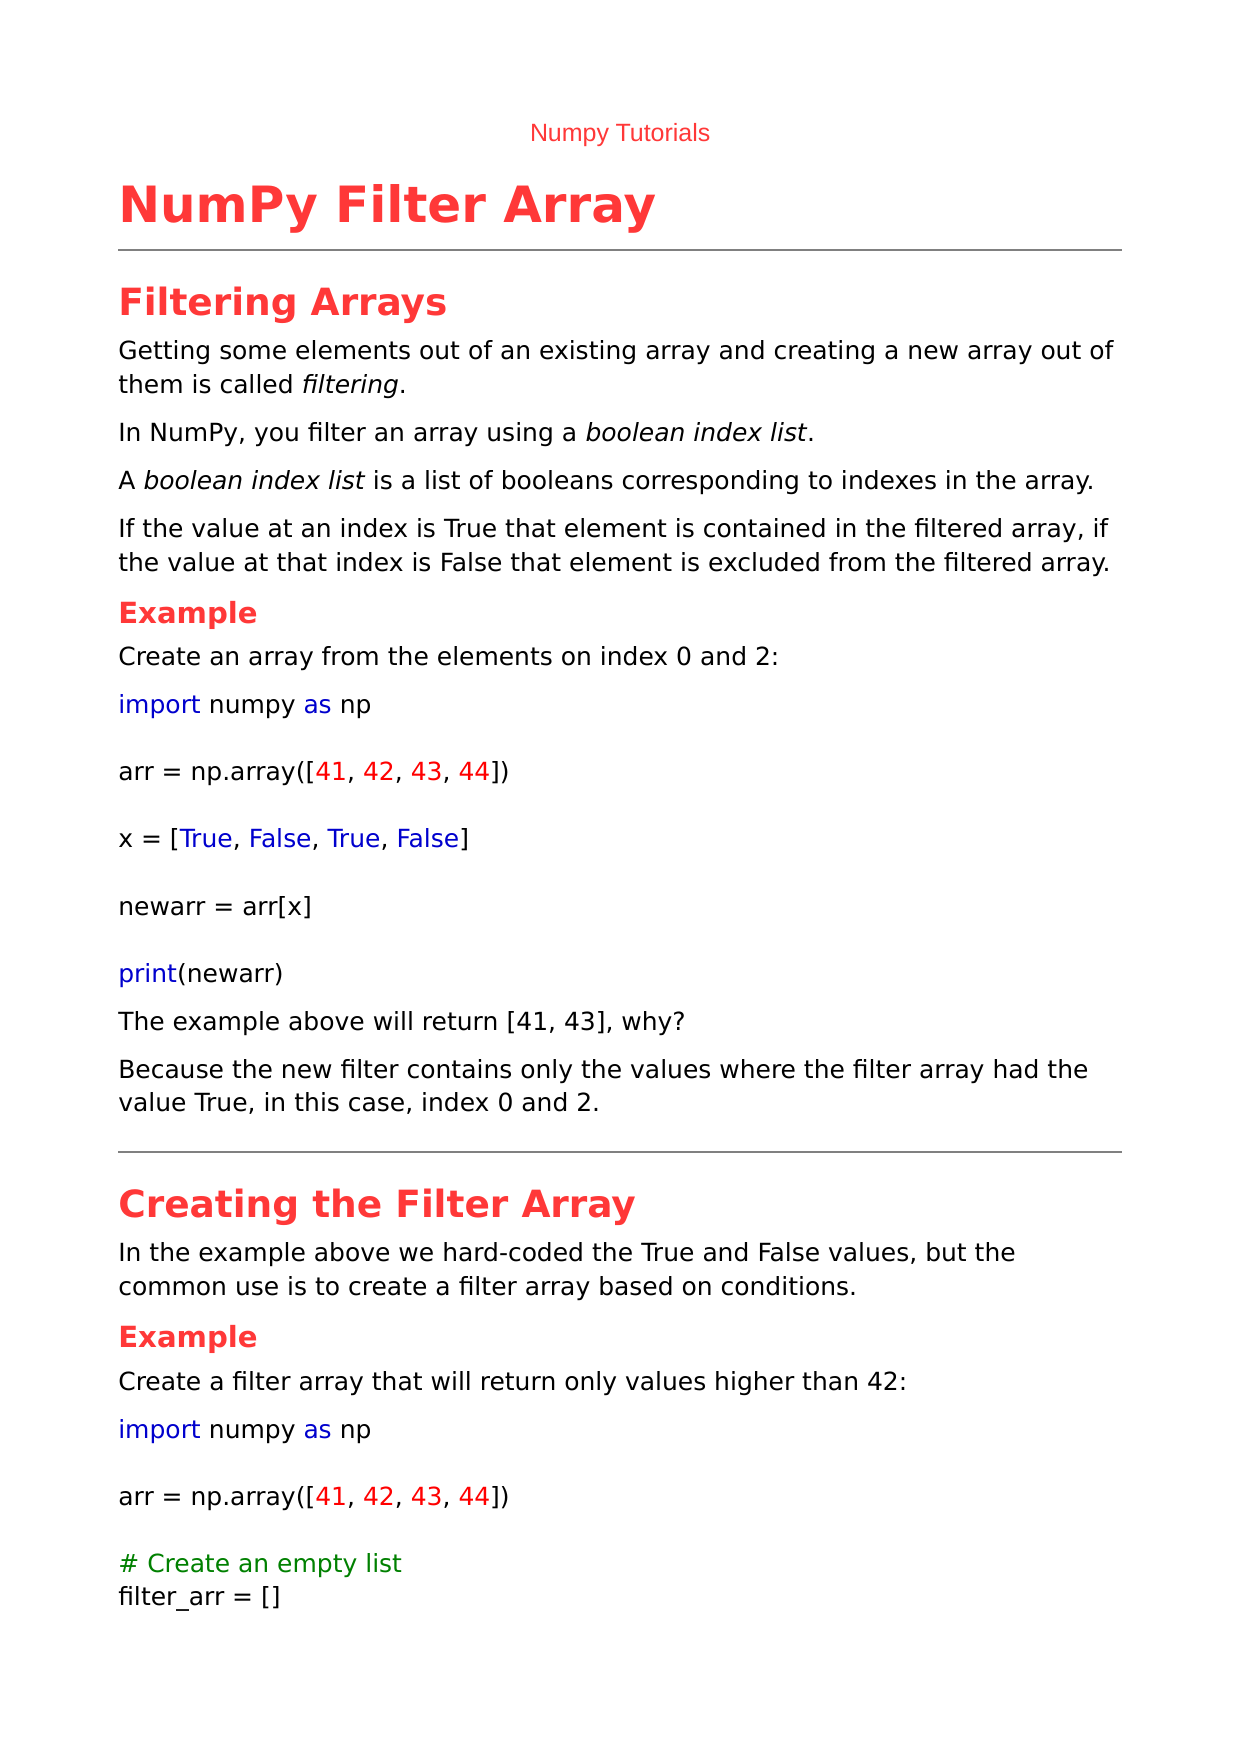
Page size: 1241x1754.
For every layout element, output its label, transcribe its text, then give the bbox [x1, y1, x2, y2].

subtitle NumPy Filter Array [118, 176, 1122, 234]
subtitle Creating the Filter Array [118, 1182, 1122, 1226]
text import numpy as np arr = np.array([41, 42, 43, 44]) x = [True, False, True, False] newarr = arr[x] print(newarr) [118, 691, 1122, 988]
text Getting some elements out of an existing array and creating a new array out of them is called filtering. [118, 336, 1122, 399]
subtitle Example [118, 1320, 1122, 1354]
text Create an array from the elements on index 0 and 2: [118, 642, 1122, 672]
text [118, 1415, 1122, 1612]
text In NumPy, you filter an array using a boolean index list. [118, 418, 1122, 447]
text Because the new filter contains only the values where the filter array had the value True, in this case, index 0 and 2. [118, 1055, 1122, 1118]
subtitle Filtering Arrays [118, 280, 1122, 324]
text In the example above we hard-coded the True and False values, but the common use is to create a filter array based on conditions. [118, 1238, 1122, 1301]
text If the value at an index is True that element is contained in the filtered array, if the value at that index is False that element is excluded from the filtered array. [118, 514, 1122, 577]
subtitle Example [118, 596, 1122, 630]
text A boolean index list is a list of booleans corresponding to indexes in the array. [118, 466, 1122, 495]
text Create a filter array that will return only values higher than 42: [118, 1367, 1122, 1396]
text The example above will return [41, 43], why? [118, 1007, 1122, 1036]
